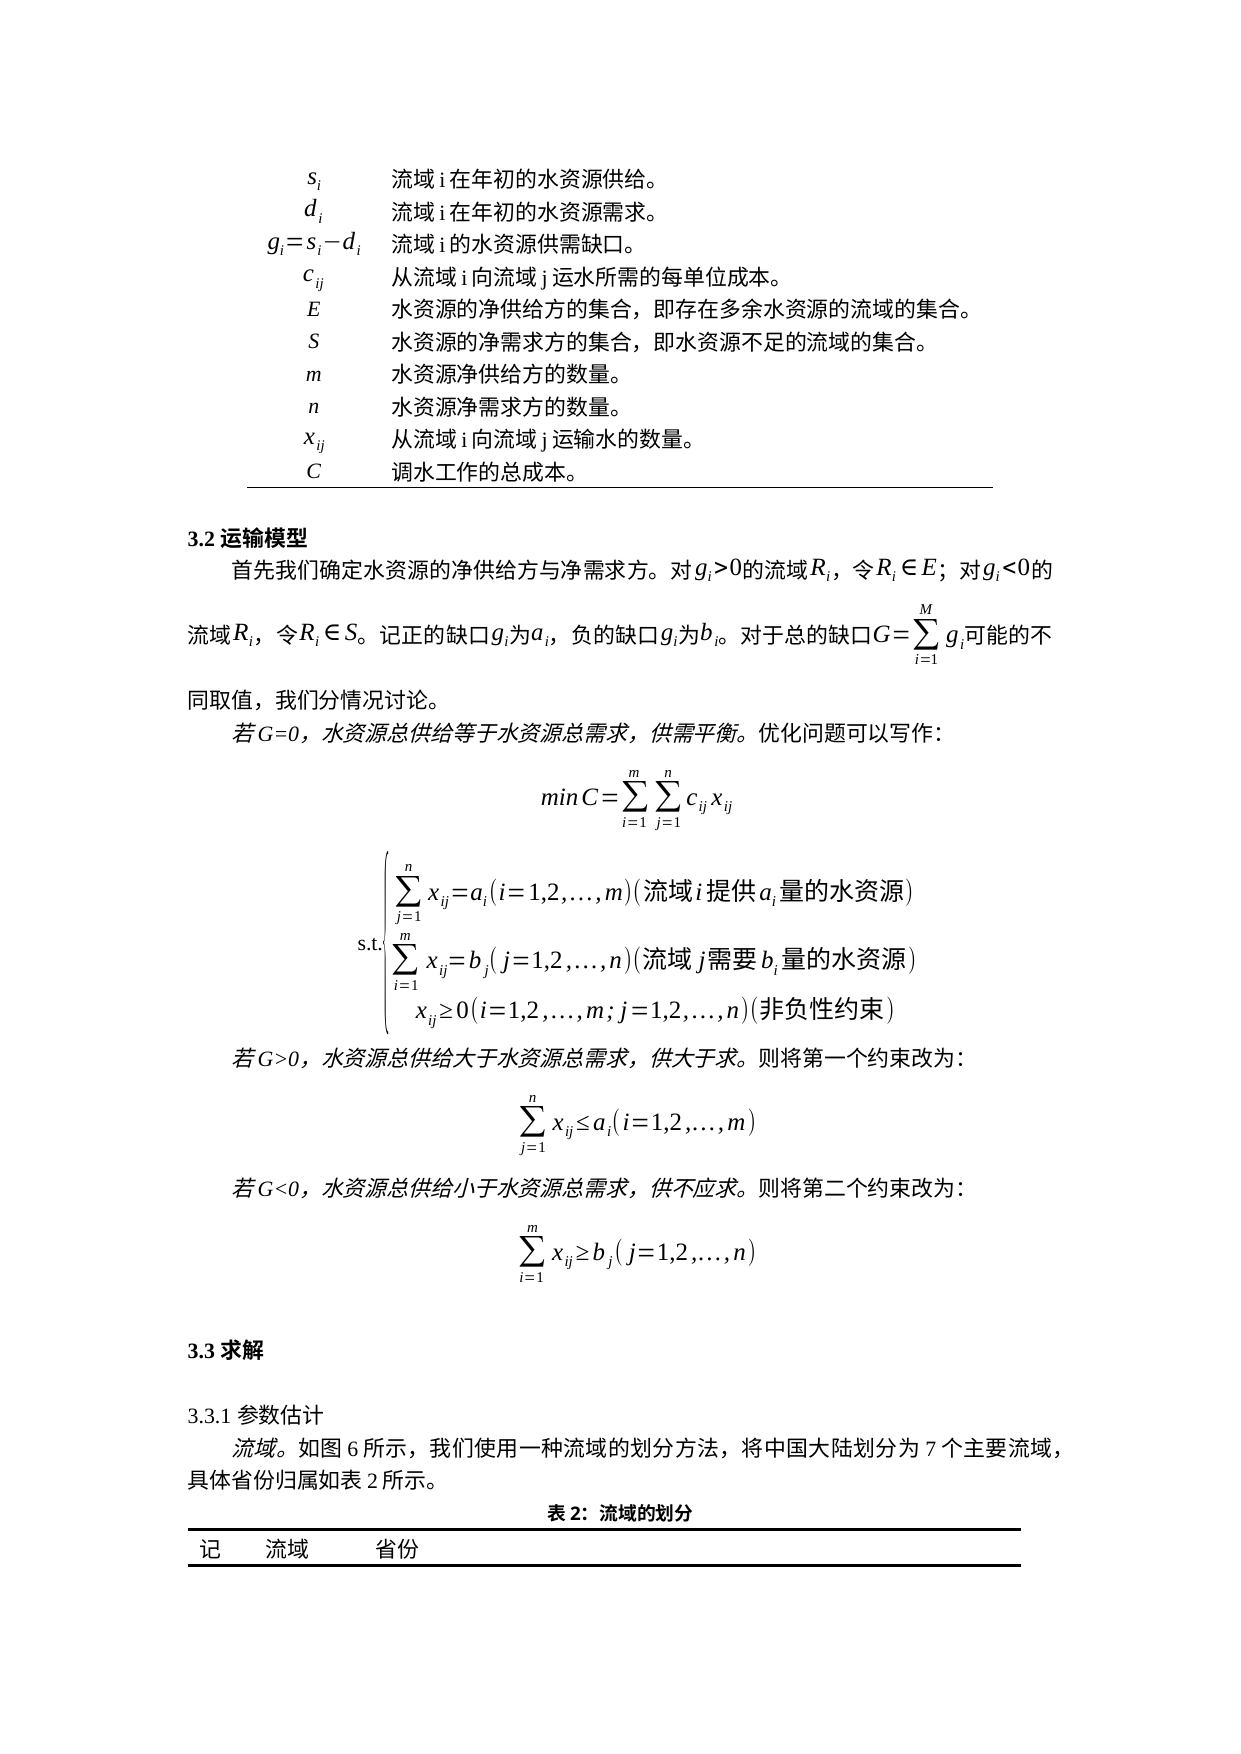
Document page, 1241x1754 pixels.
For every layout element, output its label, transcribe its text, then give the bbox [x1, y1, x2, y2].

table_header 记号 [188, 1531, 254, 1564]
table_cell 水资源的净需求方的集合，即水资源不足的流域的集合。 [380, 325, 993, 357]
text 3.3.1 参数估计 [187, 1398, 1053, 1431]
table_cell [247, 260, 380, 292]
text 首先我们确定水资源的净供给方与净需求方。对的流域，令；对的流域，令。记正的缺口为，负的缺口为。对于总的缺口可能的不同取值，我们分情况讨论。 [187, 553, 1053, 716]
table_cell 水资源净供给方的数量。 [380, 357, 993, 389]
table_cell [247, 162, 380, 194]
table_header 省份 [364, 1531, 1021, 1564]
text 表2：流域的划分 [187, 1496, 1053, 1528]
table_cell [247, 195, 380, 227]
table_cell n [247, 390, 380, 422]
text 若G=0，水资源总供给等于水资源总需求，供需平衡。优化问题可以写作： [187, 716, 1053, 748]
text 若G>0，水资源总供给大于水资源总需求，供大于求。则将第一个约束改为： [187, 1041, 1053, 1073]
table_cell 调水工作的总成本。 [380, 455, 993, 487]
table_cell 流域i的水资源供需缺口。 [380, 227, 993, 259]
table_cell m [247, 357, 380, 389]
table_cell 流域i在年初的水资源供给。 [380, 162, 993, 194]
table_cell 从流域i向流域j运输水的数量。 [380, 422, 993, 454]
text 流域。如图6所示，我们使用一种流域的划分方法，将中国大陆划分为7个主要流域，具体省份归属如表2所示。 [187, 1431, 1053, 1496]
table_cell [247, 422, 380, 454]
table_cell [247, 227, 380, 259]
text 3.3 求解 [187, 1333, 1053, 1366]
table_cell 从流域i向流域j运水所需的每单位成本。 [380, 260, 993, 292]
text 若G<0，水资源总供给小于水资源总需求，供不应求。则将第二个约束改为： [187, 1171, 1053, 1203]
table_cell E [247, 292, 380, 324]
table_cell S [247, 325, 380, 357]
text s.t. [199, 846, 1053, 1041]
table_cell 水资源的净供给方的集合，即存在多余水资源的流域的集合。 [380, 292, 993, 324]
table_header 流域 [254, 1531, 364, 1564]
text 3.2 运输模型 [187, 521, 1053, 553]
table_cell 水资源净需求方的数量。 [380, 390, 993, 422]
table_cell C [247, 455, 380, 487]
table_cell 流域i在年初的水资源需求。 [380, 195, 993, 227]
